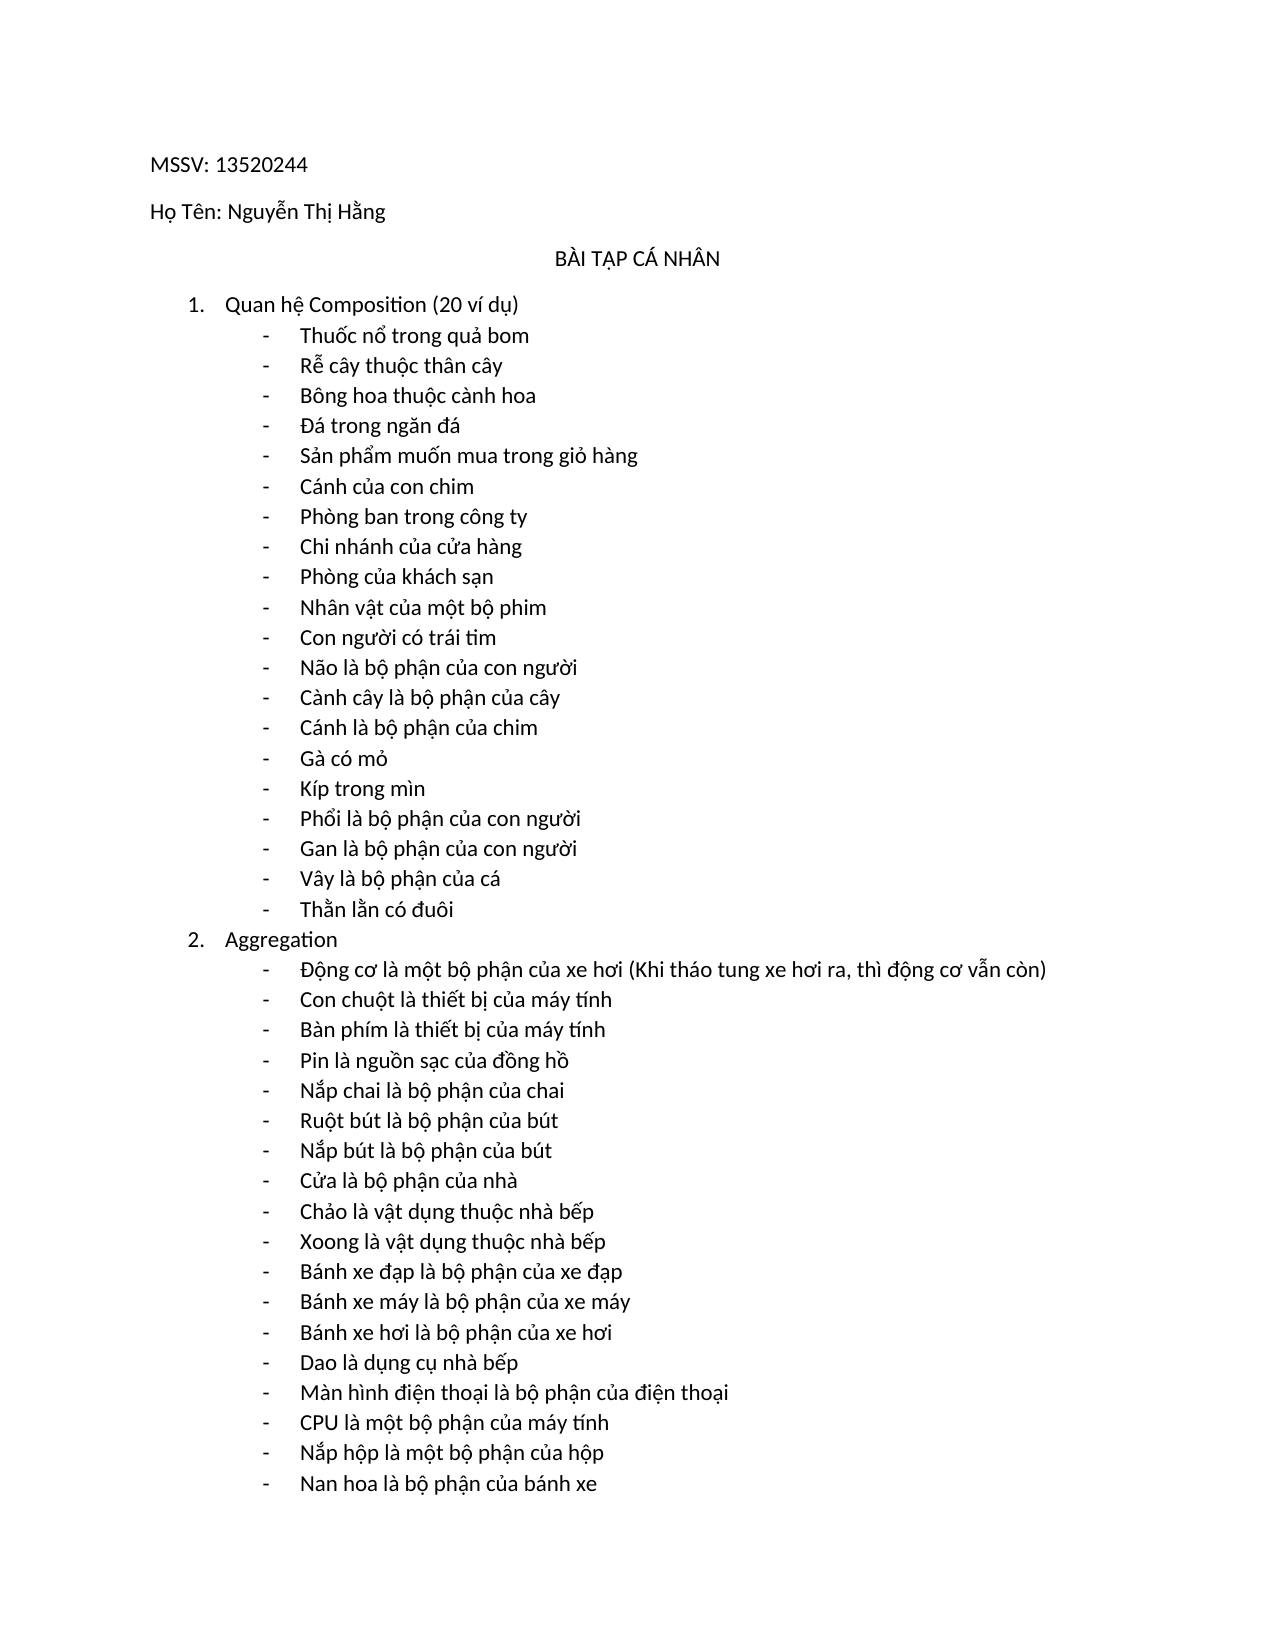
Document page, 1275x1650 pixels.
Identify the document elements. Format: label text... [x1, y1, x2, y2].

list Quan hệ Composition (20 ví dụ) [187, 291, 1125, 319]
list Nắp bút là bộ phận của bút [262, 1136, 1125, 1164]
list Thằn lằn có đuôi [262, 895, 1125, 923]
list Đá trong ngăn đá [262, 411, 1125, 439]
list Xoong là vật dụng thuộc nhà bếp [262, 1227, 1125, 1255]
list Phổi là bộ phận của con người [262, 804, 1125, 832]
list Dao là dụng cụ nhà bếp [262, 1348, 1125, 1376]
list Cửa là bộ phận của nhà [262, 1167, 1125, 1195]
text Họ Tên: Nguyễn Thị Hằng [150, 197, 1125, 225]
list Pin là nguồn sạc của đồng hồ [262, 1046, 1125, 1074]
list Rễ cây thuộc thân cây [262, 351, 1125, 379]
list Sản phẩm muốn mua trong giỏ hàng [262, 442, 1125, 470]
list Gan là bộ phận của con người [262, 834, 1125, 862]
list Kíp trong mìn [262, 774, 1125, 802]
list Cành cây là bộ phận của cây [262, 683, 1125, 711]
list Nhân vật của một bộ phim [262, 593, 1125, 621]
list Nắp chai là bộ phận của chai [262, 1076, 1125, 1104]
list Con người có trái tim [262, 623, 1125, 651]
list Bánh xe hơi là bộ phận của xe hơi [262, 1318, 1125, 1346]
list Bánh xe đạp là bộ phận của xe đạp [262, 1257, 1125, 1285]
list Động cơ là một bộ phận của xe hơi (Khi tháo tung xe hơi ra, thì động cơ vẫn còn) [262, 955, 1125, 983]
list Gà có mỏ [262, 744, 1125, 772]
list Aggregation [187, 925, 1125, 953]
list Cánh của con chim [262, 472, 1125, 500]
list Nan hoa là bộ phận của bánh xe [262, 1469, 1125, 1497]
list CPU là một bộ phận của máy tính [262, 1408, 1125, 1436]
list Nắp hộp là một bộ phận của hộp [262, 1438, 1125, 1467]
list Con chuột là thiết bị của máy tính [262, 985, 1125, 1013]
list Phòng ban trong công ty [262, 502, 1125, 530]
list Màn hình điện thoại là bộ phận của điện thoại [262, 1378, 1125, 1406]
list Bàn phím là thiết bị của máy tính [262, 1016, 1125, 1044]
text MSSV: 13520244 [150, 150, 1125, 178]
list Ruột bút là bộ phận của bút [262, 1106, 1125, 1134]
list Chi nhánh của cửa hàng [262, 532, 1125, 560]
list Phòng của khách sạn [262, 562, 1125, 591]
list Não là bộ phận của con người [262, 653, 1125, 681]
list Cánh là bộ phận của chim [262, 713, 1125, 742]
list Thuốc nổ trong quả bom [262, 321, 1125, 349]
text BÀI TẬP CÁ NHÂN [150, 244, 1125, 272]
list Bông hoa thuộc cành hoa [262, 381, 1125, 409]
list Bánh xe máy là bộ phận của xe máy [262, 1287, 1125, 1316]
list Chảo là vật dụng thuộc nhà bếp [262, 1197, 1125, 1225]
list Vây là bộ phận của cá [262, 864, 1125, 893]
